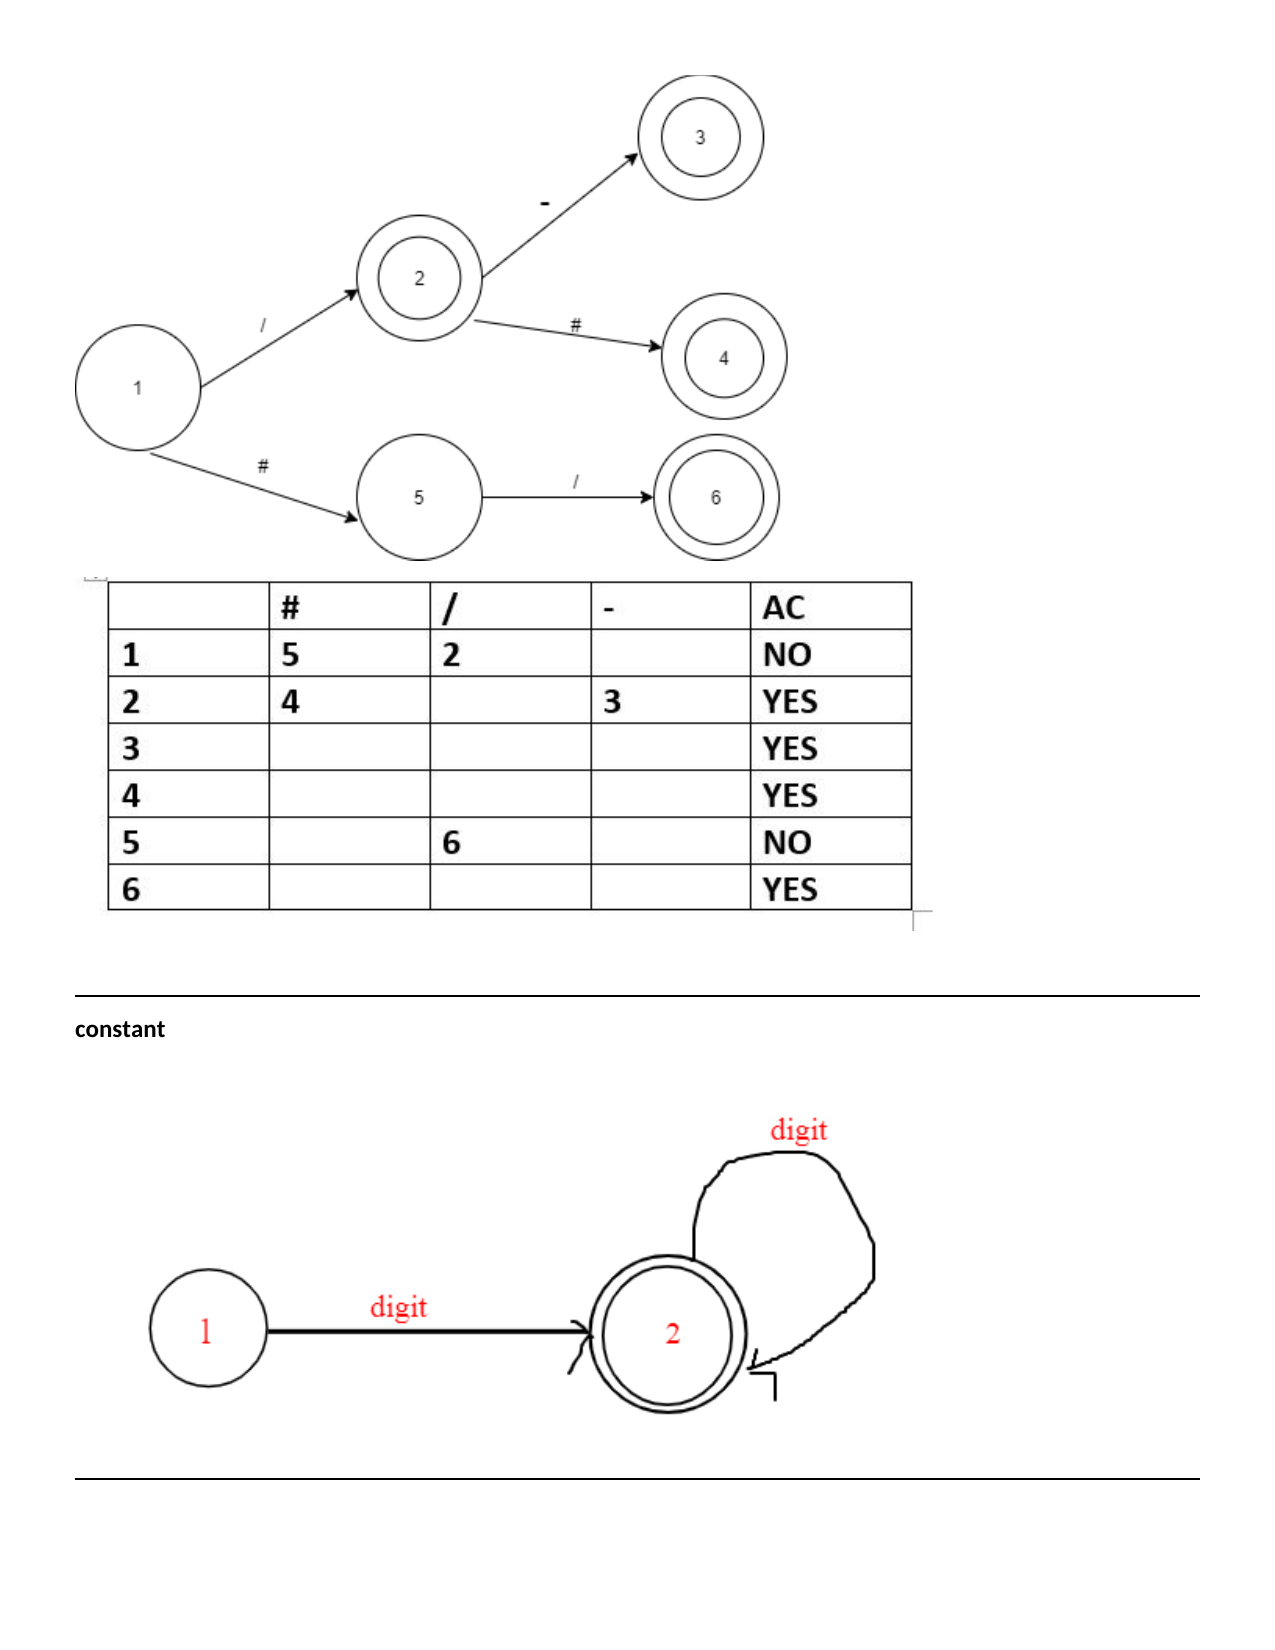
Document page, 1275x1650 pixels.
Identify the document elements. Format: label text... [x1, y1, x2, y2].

text constant [75, 1013, 1200, 1044]
picture [75, 75, 788, 561]
picture [75, 577, 933, 931]
picture [75, 1060, 935, 1477]
